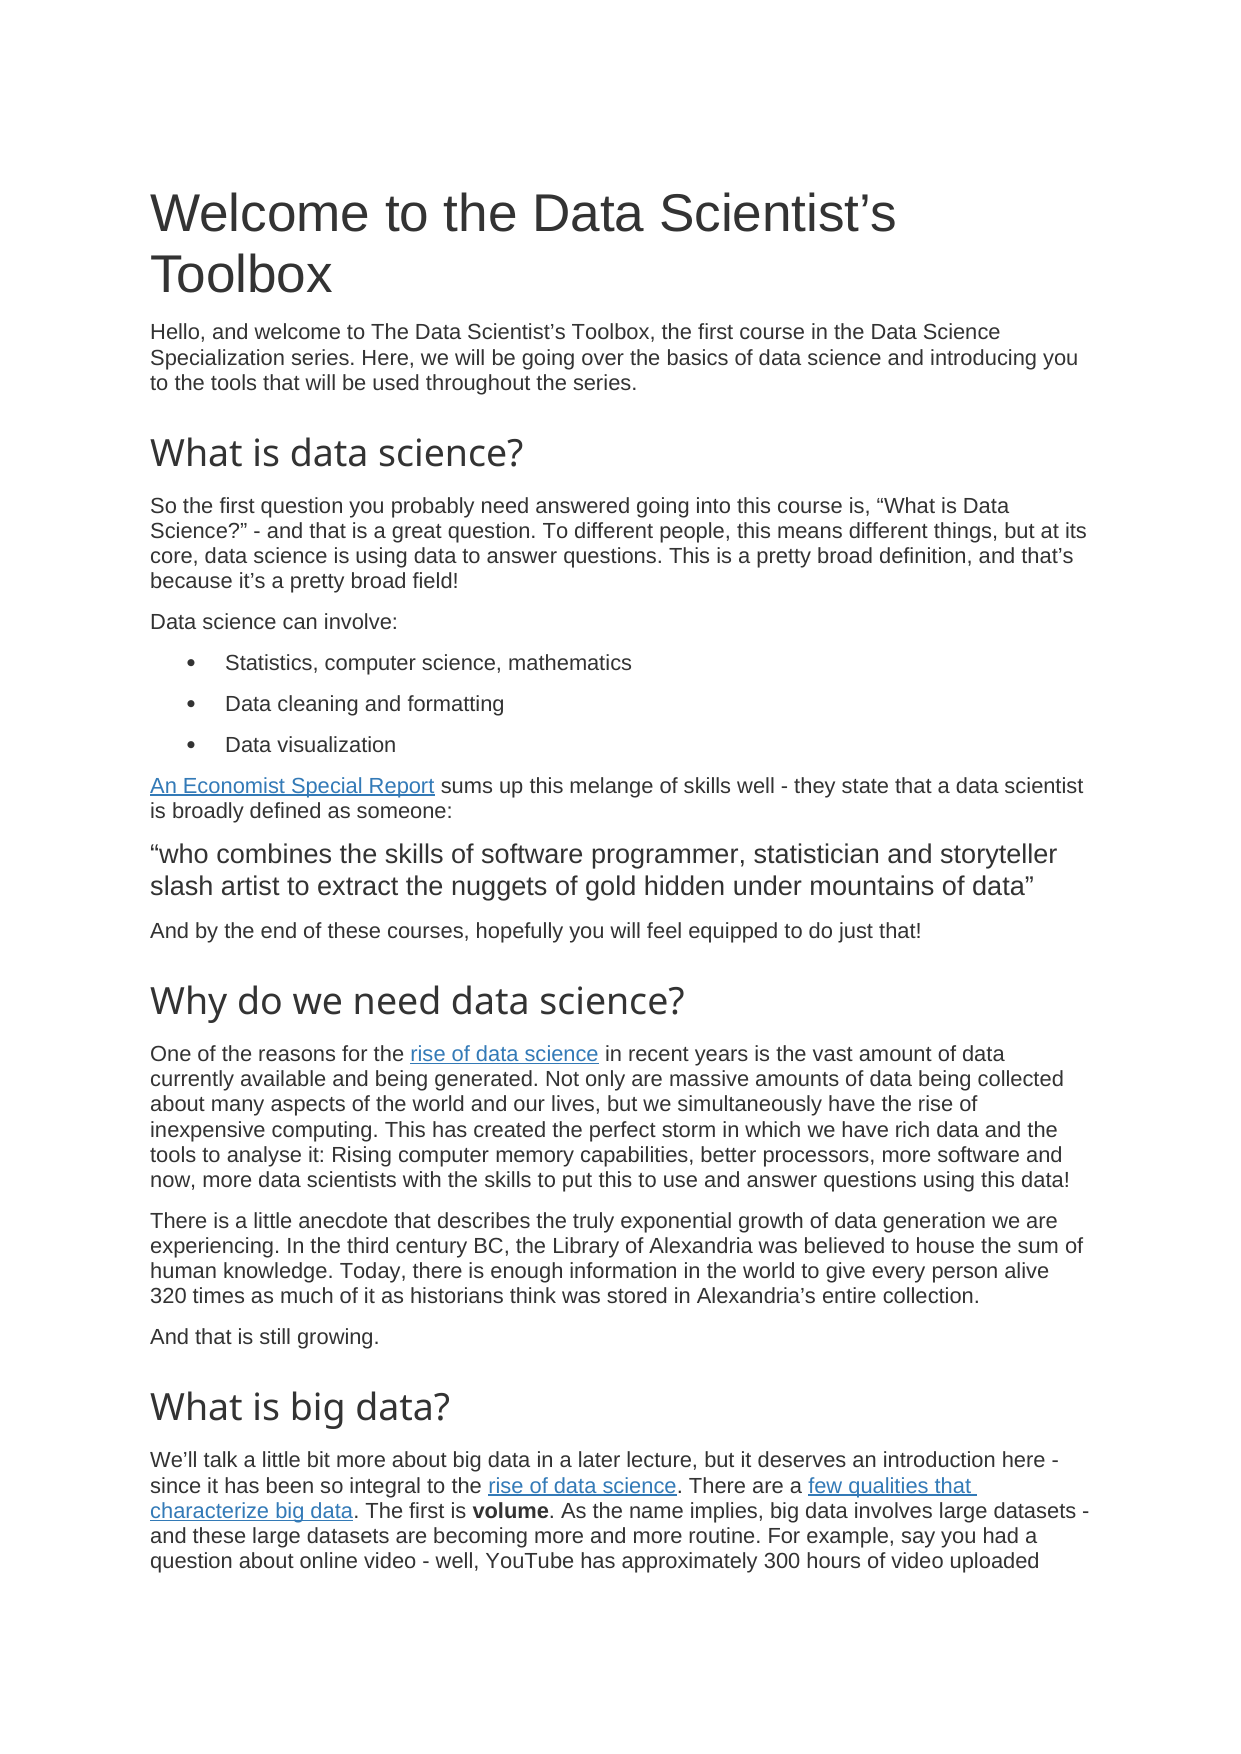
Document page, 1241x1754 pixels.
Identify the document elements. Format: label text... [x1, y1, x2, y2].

list Statistics, computer science, mathematics [187, 650, 1090, 675]
text One of the reasons for the rise of data science in recent years is the vast amount of data currently available and being generated. Not only are massive amounts of data being collected about many aspects of the world and our lives, but we simultaneously have the rise of inexpensive computing. This has created the perfect storm in which we have rich data and the tools to analyse it: Rising computer memory capabilities, better processors, more software and now, more data scientists with the skills to put this to use and answer questions using this data! [150, 1041, 1090, 1192]
text Welcome to the Data Scientist’s Toolbox [150, 181, 1090, 303]
text There is a little anecdote that describes the truly exponential growth of data generation we are experiencing. In the third century BC, the Library of Alexandria was believed to house the sum of human knowledge. Today, there is enough information in the world to give every person alive 320 times as much of it as historians think was stored in Alexandria’s entire collection. [150, 1208, 1090, 1308]
list Data visualization [187, 732, 1090, 757]
text Why do we need data science? [150, 974, 1090, 1025]
text “who combines the skills of software programmer, statistician and storyteller slash artist to extract the nuggets of gold hidden under mountains of data” [150, 838, 1090, 901]
text What is big data? [150, 1381, 1090, 1432]
text And that is still growing. [150, 1324, 1090, 1349]
list Data cleaning and formatting [187, 691, 1090, 716]
text So the first question you probably need answered going into this course is, “What is Data Science?” - and that is a great question. To different people, this means different things, but at its core, data science is using data to answer questions. This is a pretty broad definition, and that’s because it’s a pretty broad field! [150, 493, 1090, 593]
text What is data science? [150, 426, 1090, 477]
text Hello, and welcome to The Data Scientist’s Toolbox, the first course in the Data Science Specialization series. Here, we will be going over the basics of data science and introducing you to the tools that will be used throughout the series. [150, 319, 1090, 395]
text And by the end of these courses, hopefully you will feel equipped to do just that! [150, 918, 1090, 943]
text Data science can involve: [150, 609, 1090, 634]
text An Economist Special Report sums up this melange of skills well - they state that a data scientist is broadly defined as someone: [150, 772, 1090, 823]
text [150, 1447, 1090, 1573]
